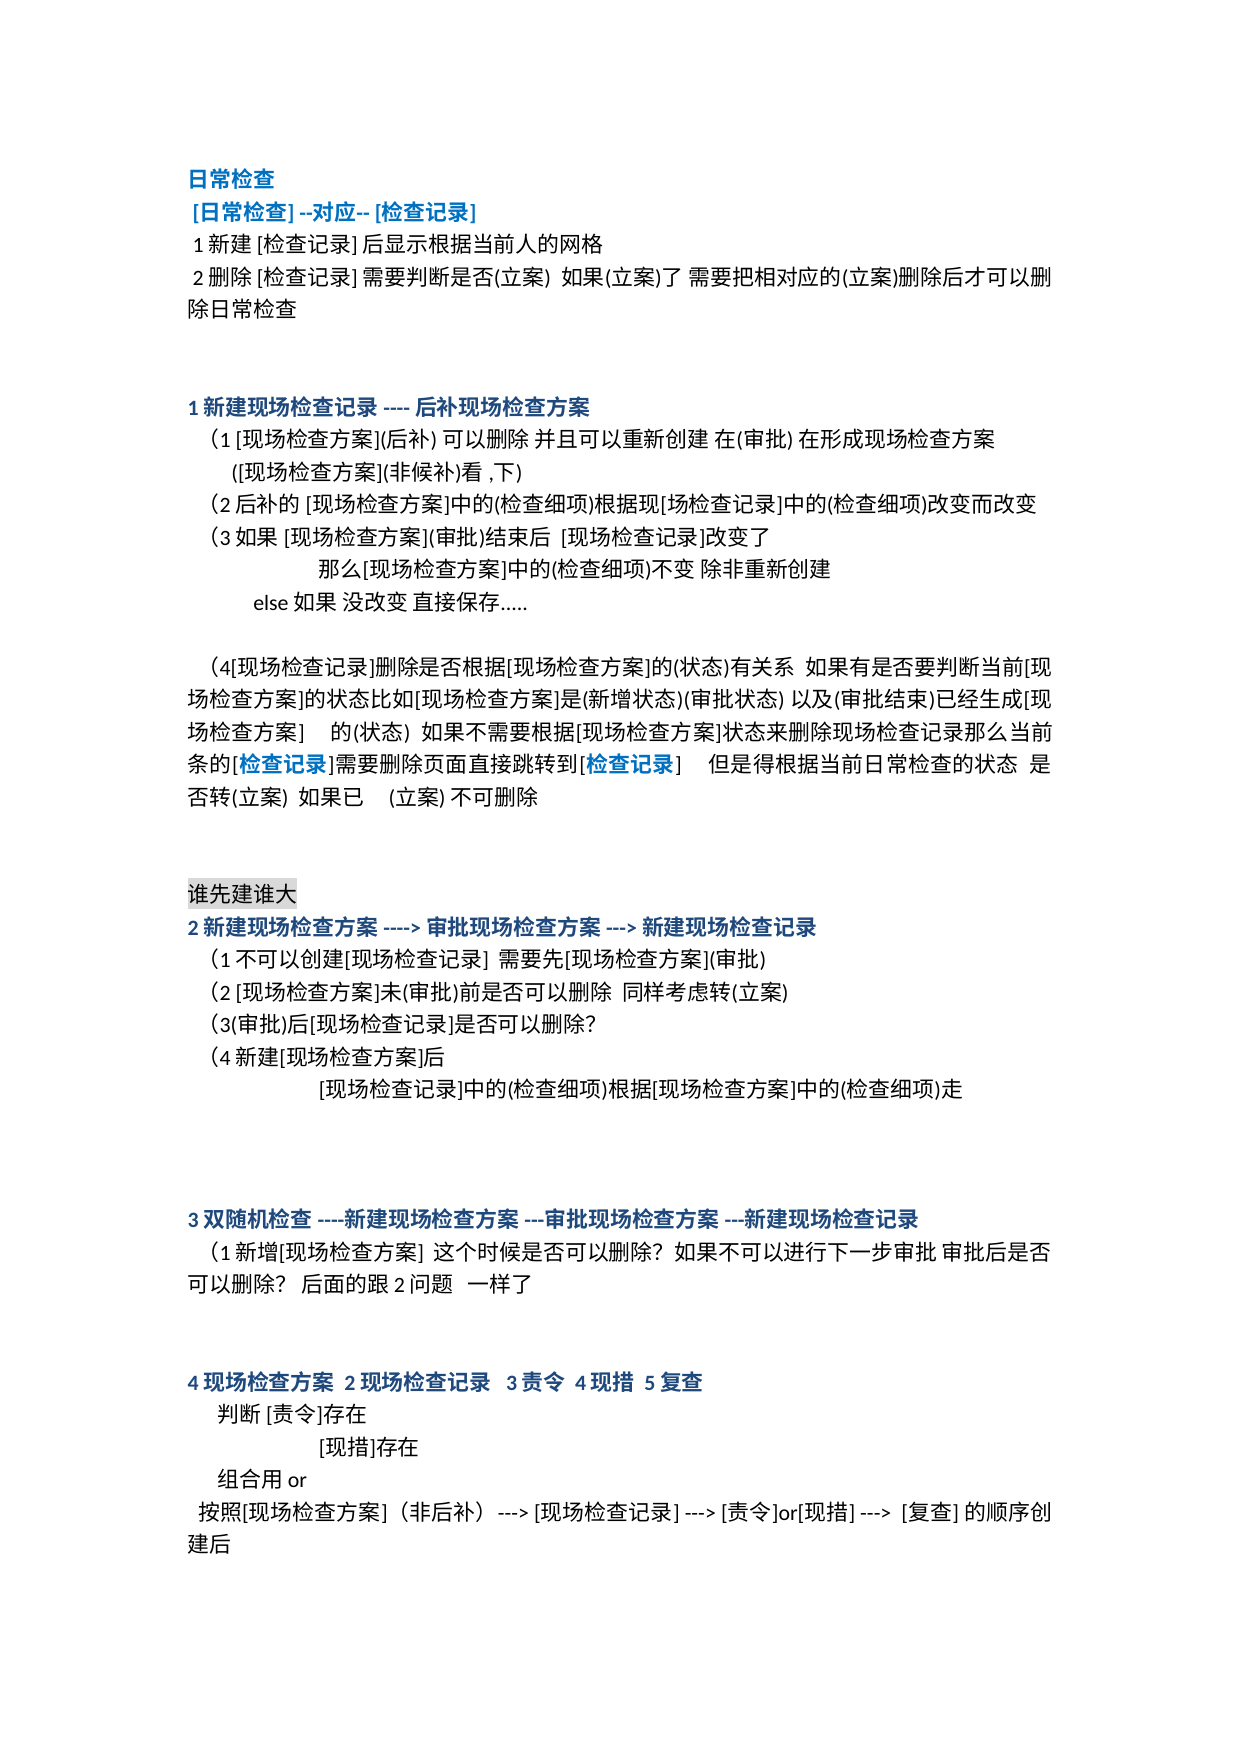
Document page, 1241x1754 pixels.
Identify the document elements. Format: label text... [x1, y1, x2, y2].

text 组合用 or [187, 1462, 1053, 1494]
text ([现场检查方案](非候补)看 ,下) [187, 454, 1053, 487]
text else 如果 没改变 直接保存..... [187, 584, 1053, 617]
text 2删除 [检查记录] 需要判断是否(立案) 如果(立案)了 需要把相对应的(立案)删除后才可以删除日常检查 [187, 259, 1053, 324]
text 那么[现场检查方案]中的(检查细项)不变 除非重新创建 [275, 552, 1053, 584]
text [现场检查记录]中的(检查细项)根据[现场检查方案]中的(检查细项)走 [275, 1072, 1053, 1104]
text 日常检查 [187, 162, 1053, 194]
text [日常检查] --对应-- [检查记录] [187, 194, 1053, 227]
text （2后补的 [现场检查方案]中的(检查细项)根据现[场检查记录]中的(检查细项)改变而改变 [187, 487, 1053, 519]
text （4 新建[现场检查方案]后 [187, 1039, 1053, 1072]
text （1新增[现场检查方案] 这个时候是否可以删除？如果不可以进行下一步审批 审批后是否可以删除？ 后面的跟2问题 一样了 [187, 1234, 1053, 1299]
text 按照[现场检查方案]（非后补）---> [现场检查记录] ---> [责令]or[现措] ---> [复查] 的顺序创建后 [187, 1494, 1053, 1559]
text （3如果 [现场检查方案](审批)结束后 [现场检查记录]改变了 [187, 519, 1053, 552]
text 谁先建谁大 [187, 877, 1053, 909]
text 4现场检查方案 2现场检查记录 3责令 4现措 5复查 [187, 1364, 1053, 1397]
text （2 [现场检查方案]未(审批)前是否可以删除 同样考虑转(立案) [187, 974, 1053, 1007]
text （1 [现场检查方案](后补) 可以删除 并且可以重新创建 在(审批) 在形成现场检查方案 [187, 422, 1053, 454]
text （4[现场检查记录]删除是否根据[现场检查方案]的(状态)有关系 如果有是否要判断当前[现场检查方案]的状态比如[现场检查方案]是(新增状态)(审批状态) 以及(审批结束)已经生成[现场检查方案] 的(状态) 如果不需要根据[现场检查方案]状态来删除现场检查记录那么当前条的[检查记录]需要删除页面直接跳转到[检查记录] 但是得根据当前日常检查的状态 是否转(立案) 如果已 (立案) 不可删除 [187, 649, 1053, 812]
text [现措]存在 [275, 1429, 1053, 1462]
text 1新建 [检查记录] 后显示根据当前人的网格 [187, 227, 1053, 259]
text 3双随机检查 ----新建现场检查方案 ---审批现场检查方案 ---新建现场检查记录 [187, 1202, 1053, 1234]
text 2新建现场检查方案 ----> 审批现场检查方案 ---> 新建现场检查记录 [187, 909, 1053, 942]
text （1不可以创建[现场检查记录] 需要先[现场检查方案](审批) [187, 942, 1053, 974]
text 1新建现场检查记录 ---- 后补现场检查方案 [187, 389, 1053, 422]
text 判断 [责令]存在 [187, 1397, 1053, 1429]
text （3(审批)后[现场检查记录]是否可以删除？ [187, 1007, 1053, 1039]
